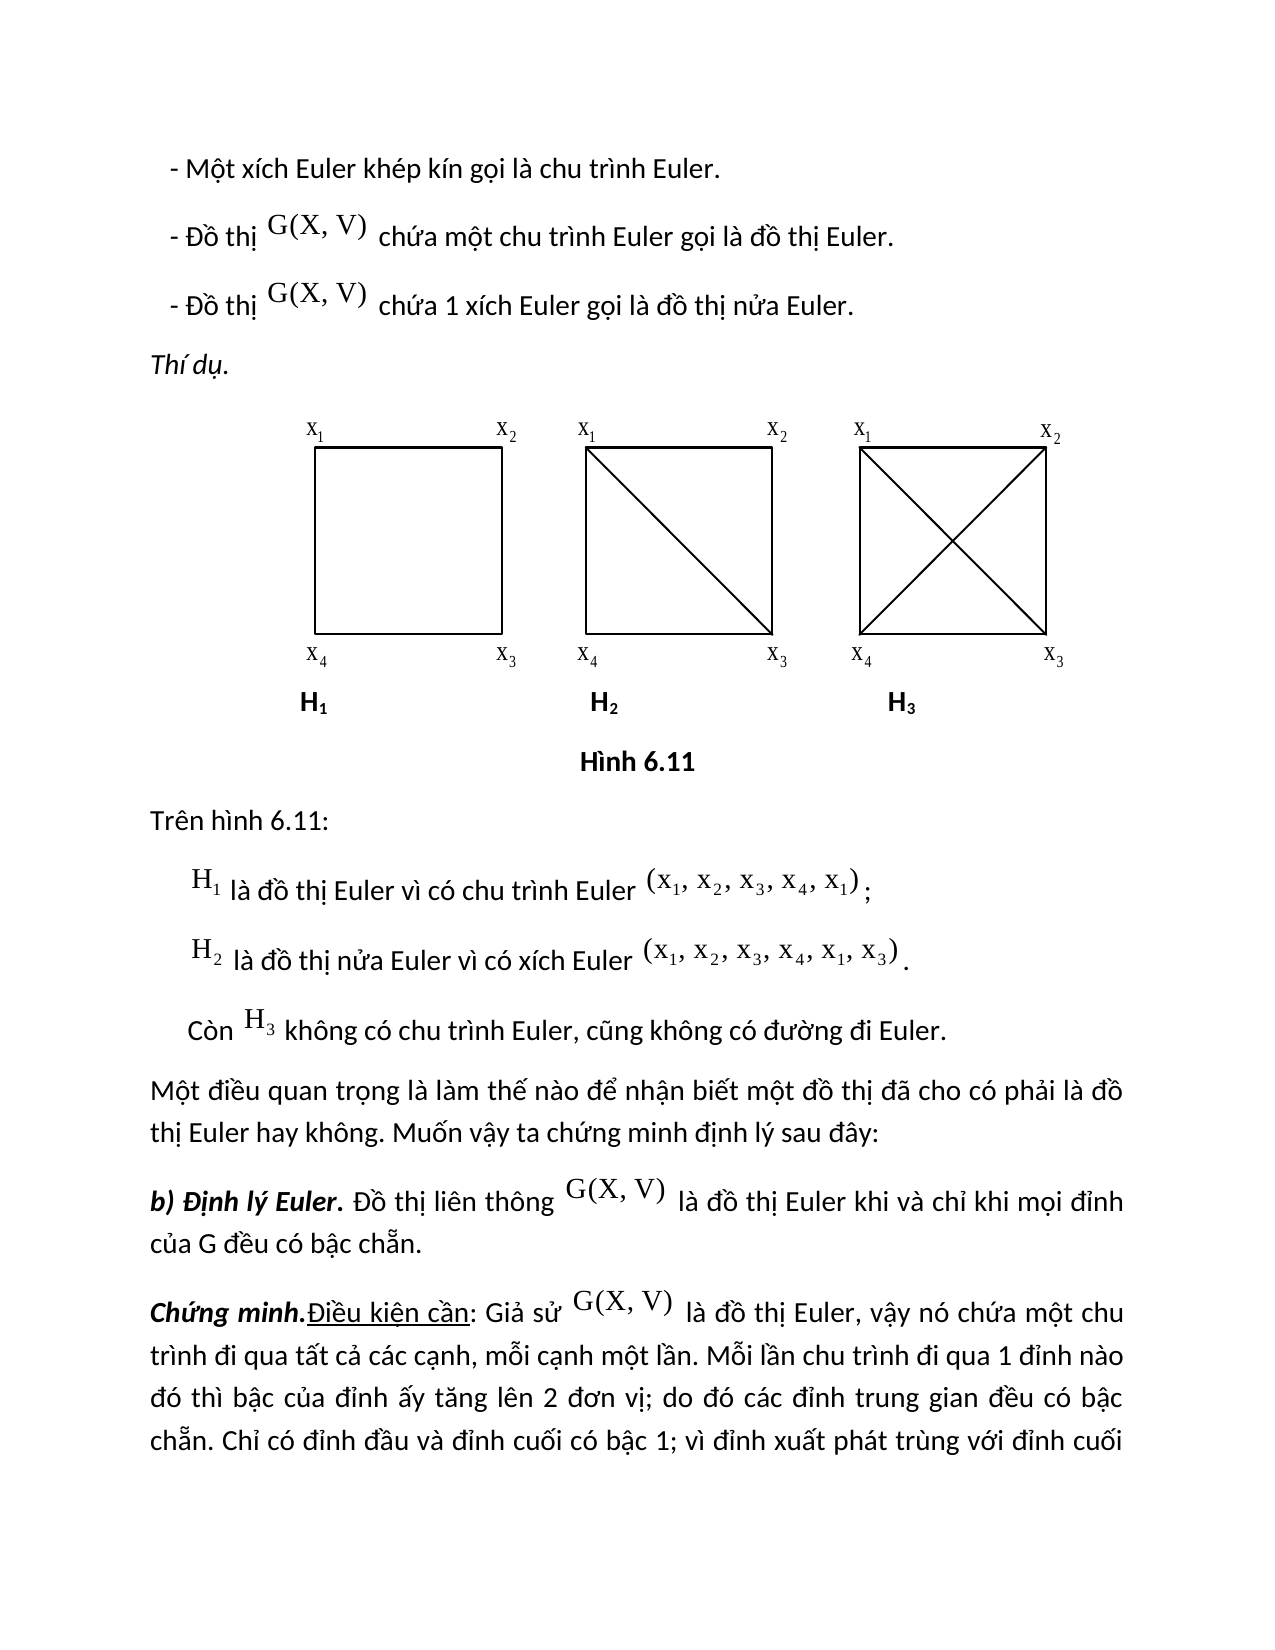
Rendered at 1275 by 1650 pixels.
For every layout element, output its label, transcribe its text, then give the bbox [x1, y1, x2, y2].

text là đồ thị nửa Euler vì có xích Euler . [150, 931, 1125, 978]
text là đồ thị Euler vì có chu trình Euler ; [150, 861, 1125, 908]
text - Đồ thị chứa một chu trình Euler gọi là đồ thị Euler. [150, 209, 1125, 254]
text Một điều quan trọng là làm thế nào để nhận biết một đồ thị đã cho có phải là đồ thị Euler hay không. Muốn vậy ta chứng minh định lý sau đây: [150, 1072, 1125, 1150]
text - Đồ thị chứa 1 xích Euler gọi là đồ thị nửa Euler. [150, 278, 1125, 323]
text Thí dụ. [150, 346, 1125, 382]
text Hình 6.11 [150, 743, 1125, 778]
text H1 H2 H3 [300, 406, 1125, 719]
text - Một xích Euler khép kín gọi là chu trình Euler. [150, 150, 1125, 186]
text b) Định lý Euler. Đồ thị liên thông là đồ thị Euler khi và chỉ khi mọi đỉnh của G đều có bậc chẵn. [150, 1174, 1125, 1261]
text Còn không có chu trình Euler, cũng không có đường đi Euler. [150, 1002, 1125, 1048]
text Trên hình 6.11: [150, 802, 1125, 838]
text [150, 1285, 1125, 1458]
